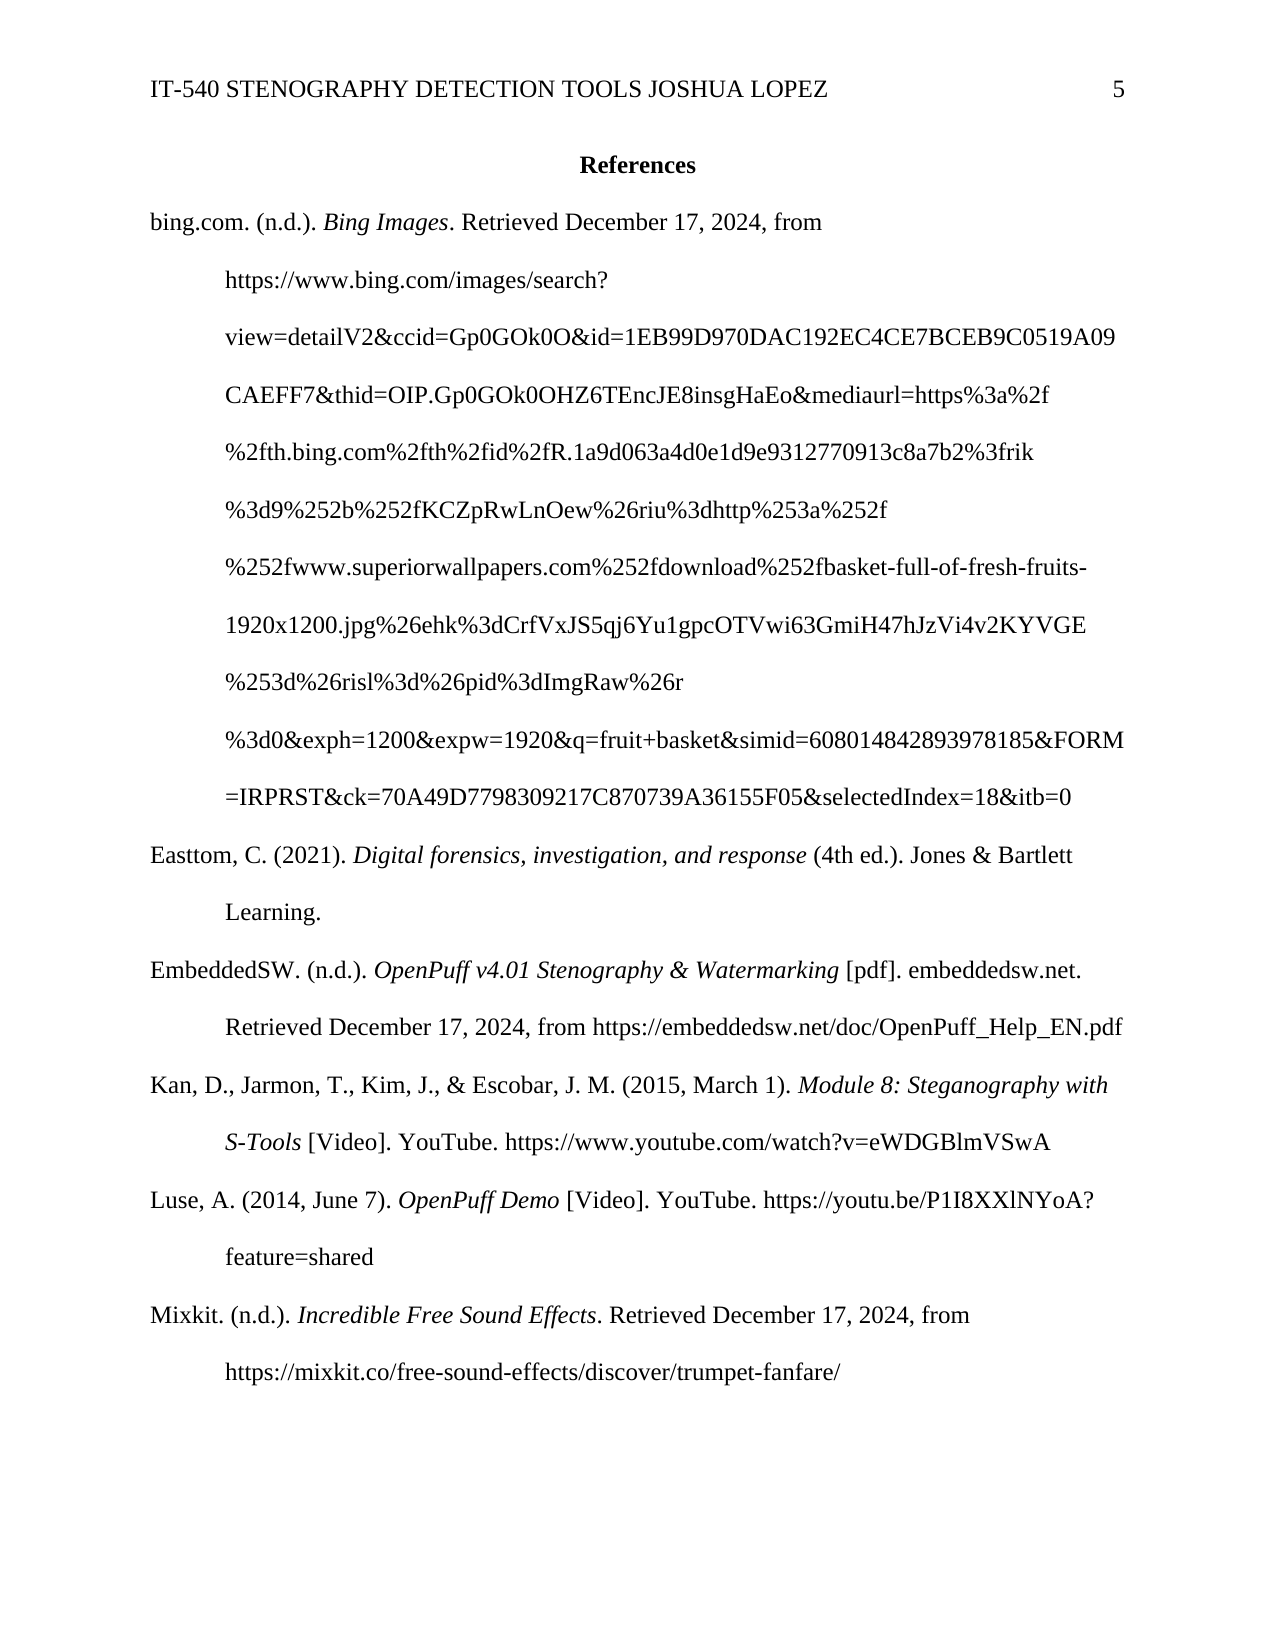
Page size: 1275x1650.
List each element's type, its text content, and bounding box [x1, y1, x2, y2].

text Kan, D., Jarmon, T., Kim, J., & Escobar, J. M. (2015, March 1). Module 8: Steganography with S-Tools [Video]. YouTube. https://www.youtube.com/watch?v=eWDGBlmVSwA [150, 1070, 1125, 1156]
subtitle References [150, 150, 1125, 179]
text Luse, A. (2014, June 7). OpenPuff Demo [Video]. YouTube. https://youtu.be/P1I8XXlNYoA?feature=shared [150, 1185, 1125, 1271]
text Mixkit. (n.d.). Incredible Free Sound Effects. Retrieved December 17, 2024, from https://mixkit.co/free-sound-effects/discover/trumpet-fanfare/ [150, 1300, 1125, 1386]
text EmbeddedSW. (n.d.). OpenPuff v4.01 Stenography & Watermarking [pdf]. embeddedsw.net. Retrieved December 17, 2024, from https://embeddedsw.net/doc/OpenPuff_Help_EN.pdf [150, 955, 1125, 1041]
text bing.com. (n.d.). Bing Images. Retrieved December 17, 2024, from https://www.bing.com/images/search?view=detailV2&ccid=Gp0GOk0O&id=1EB99D970DAC192EC4CE7BCEB9C0519A09CAEFF7&thid=OIP.Gp0GOk0OHZ6TEncJE8insgHaEo&mediaurl=https%3a%2f%2fth.bing.com%2fth%2fid%2fR.1a9d063a4d0e1d9e9312770913c8a7b2%3frik%3d9%252b%252fKCZpRwLnOew%26riu%3dhttp%253a%252f%252fwww.superiorwallpapers.com%252fdownload%252fbasket-full-of-fresh-fruits-1920x1200.jpg%26ehk%3dCrfVxJS5qj6Yu1gpcOTVwi63GmiH47hJzVi4v2KYVGE%253d%26risl%3d%26pid%3dImgRaw%26r%3d0&exph=1200&expw=1920&q=fruit+basket&simid=608014842893978185&FORM=IRPRST&ck=70A49D7798309217C870739A36155F05&selectedIndex=18&itb=0 [150, 207, 1125, 811]
text Easttom, C. (2021). Digital forensics, investigation, and response (4th ed.). Jones & Bartlett Learning. [150, 840, 1125, 926]
